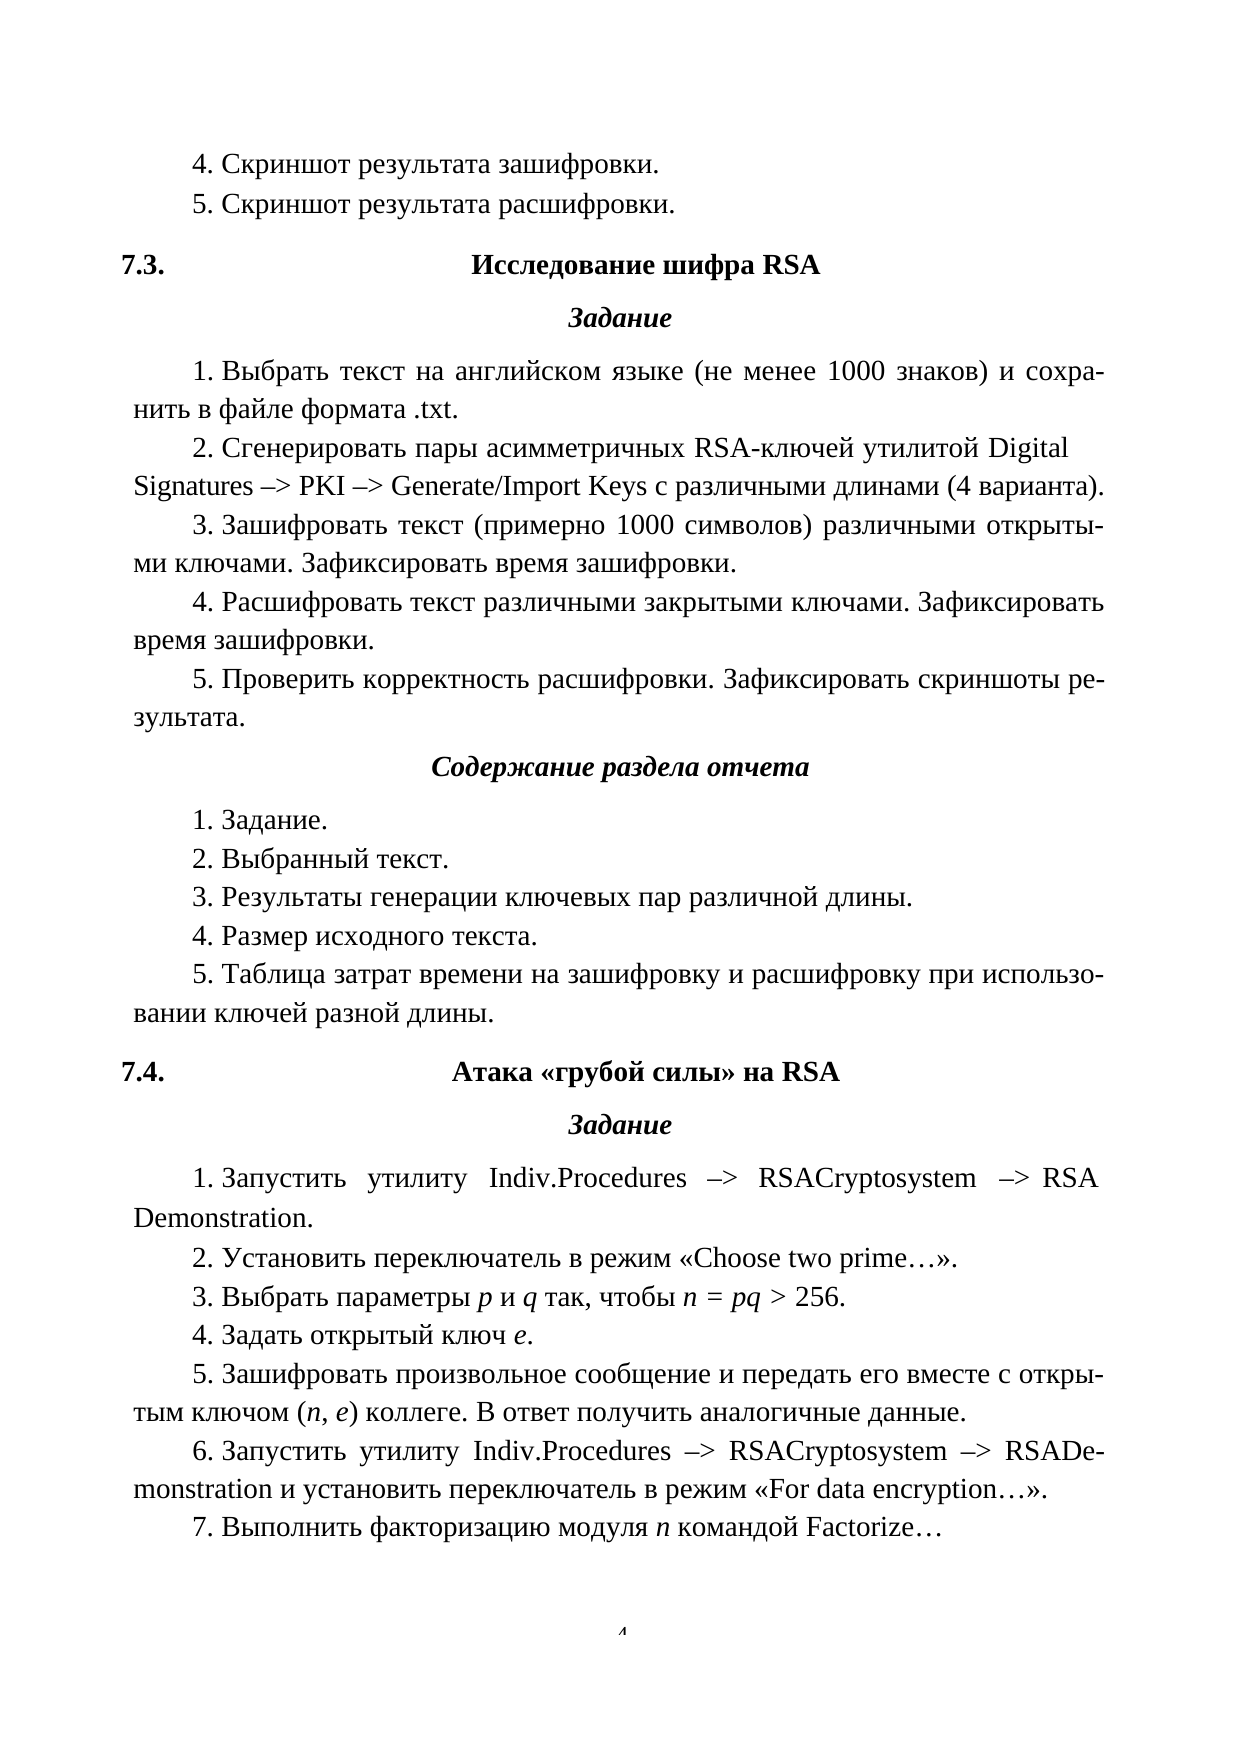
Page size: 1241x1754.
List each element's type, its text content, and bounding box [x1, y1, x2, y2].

list Выбранный текст. [192, 841, 1121, 874]
list Проверить корректность расшифровки. Зафиксировать скриншоты ре- зультата. [133, 661, 1108, 733]
list Скриншот результата расшифровки. [192, 186, 1121, 220]
list Зашифровать произвольное сообщение и передать его вместе с откры- тым ключом (n, e) коллеге. В ответ получить аналогичные данные. [133, 1356, 1108, 1428]
subtitle Задание [568, 300, 1121, 333]
list Выбрать текст на английском языке (не менее 1000 знаков) и сохра- нить в файле формата .txt. [133, 353, 1107, 425]
list Установить переключатель в режим «Choose two prime…». [192, 1240, 1121, 1274]
list Выполнить факторизацию модуля n командой Factorize… [192, 1510, 1121, 1543]
subtitle Задание [568, 1107, 1121, 1141]
subtitle Содержание раздела отчета [188, 749, 1053, 783]
list Таблица затрат времени на зашифровку и расшифровку при использо- вании ключей разной длины. [133, 957, 1107, 1029]
list Запустить утилиту Indiv.Procedures –> RSACryptosystem –> RSADe- monstration и установить переключатель в режим «For data encryption…». [133, 1433, 1108, 1505]
list Скриншот результата зашифровки. [192, 146, 1121, 179]
list Выбрать параметры p и q так, чтобы n = pq > 256. [192, 1279, 1121, 1312]
subtitle Исследование шифра RSA [121, 247, 1119, 281]
list Задание. [192, 802, 1121, 836]
list Запустить утилиту Indiv.Procedures –> RSACryptosystem –> RSA Demonstration. [133, 1160, 1108, 1233]
list Сгенерировать пары асимметричных RSA-ключей утилитой Digital Signatures –> PKI –> Generate/Import Keys с различными длинами (4 варианта). [133, 430, 1108, 502]
list Расшифровать текст различными закрытыми ключами. Зафиксировать время зашифровки. [133, 584, 1107, 656]
list Зашифровать текст (примерно 1000 символов) различными открыты- ми ключами. Зафиксировать время зашифровки. [133, 507, 1107, 579]
list Размер исходного текста. [192, 918, 1121, 952]
list Задать открытый ключ e. [192, 1317, 1121, 1351]
subtitle Атака «грубой силы» на RSA [121, 1054, 1120, 1088]
list Результаты генерации ключевых пар различной длины. [192, 879, 1121, 913]
